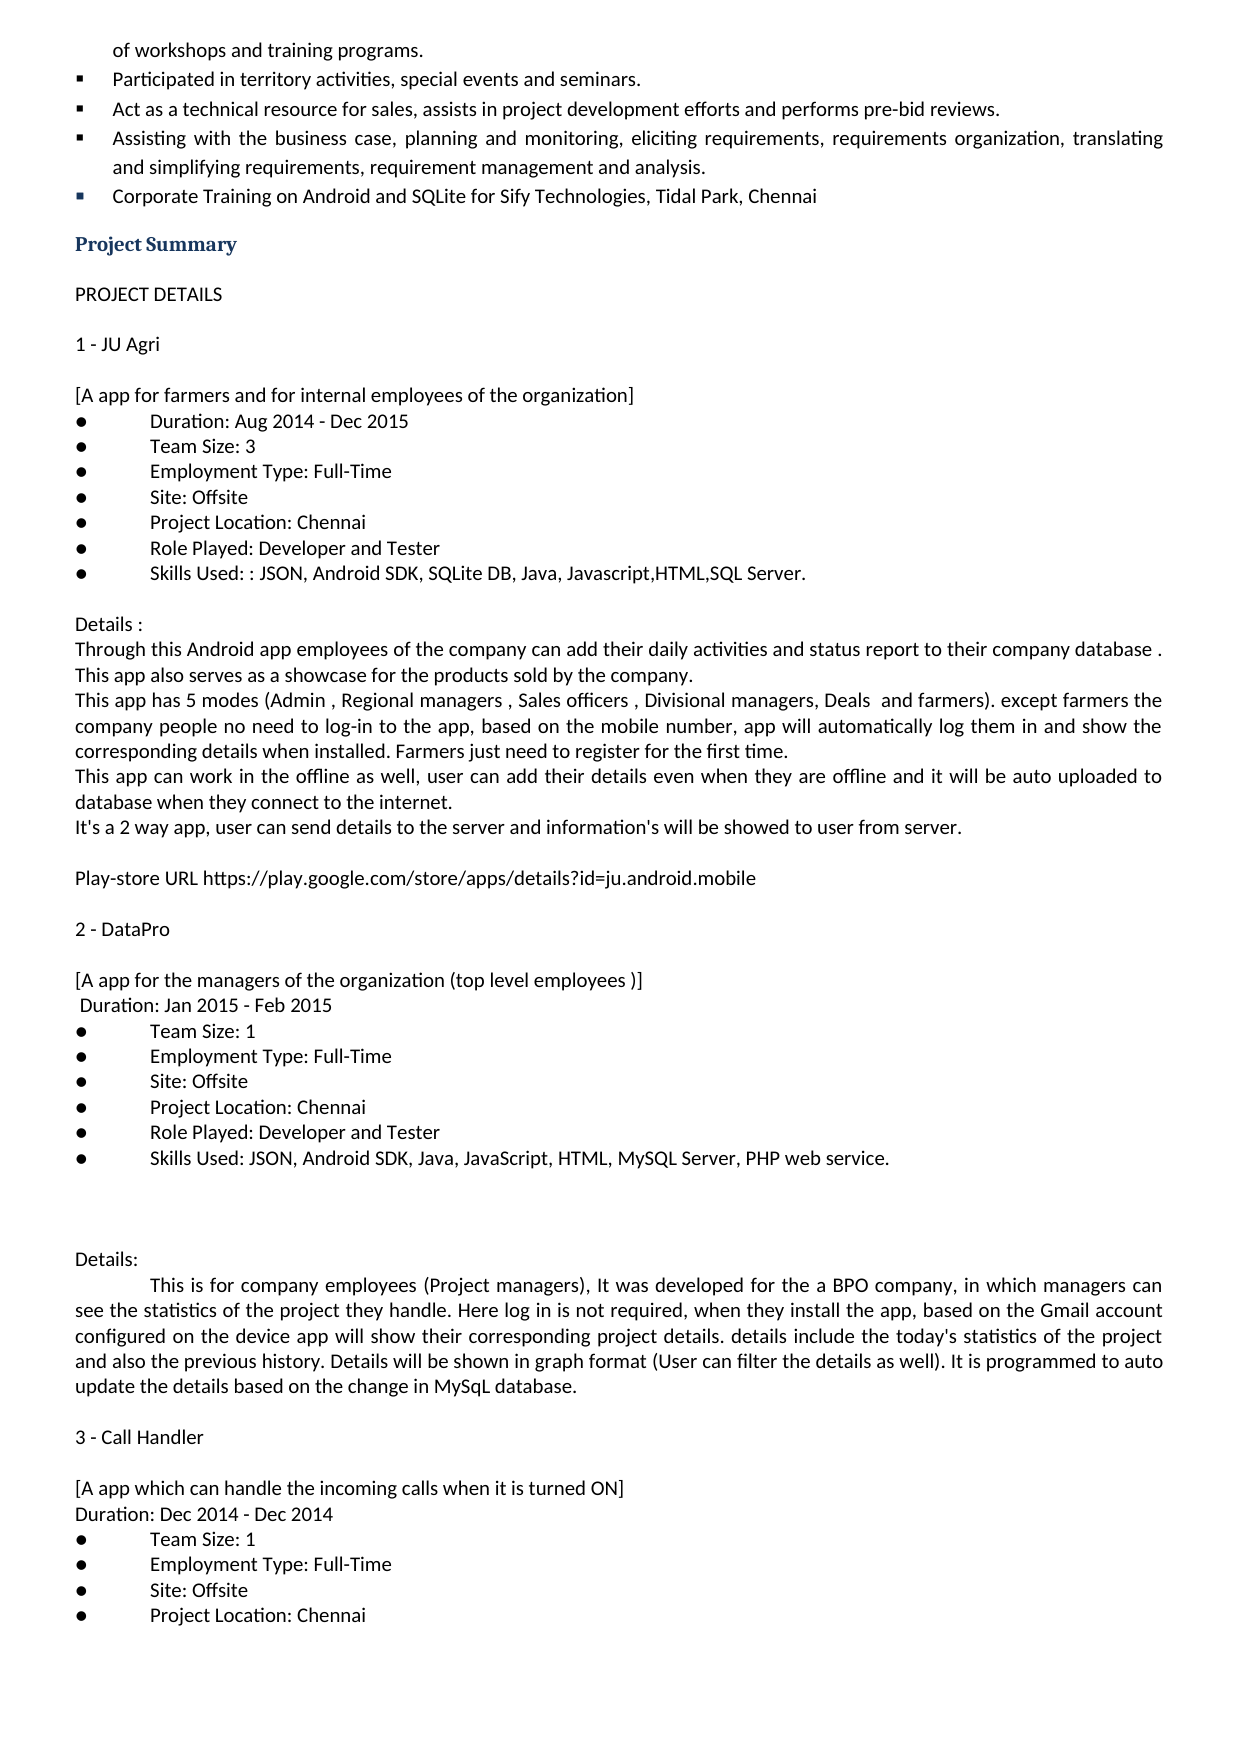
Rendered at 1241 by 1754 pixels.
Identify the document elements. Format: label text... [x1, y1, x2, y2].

text Duration: Jan 2015 - Feb 2015 [75, 992, 1165, 1018]
text This app can work in the offline as well, user can add their details even when they are offline and it will be auto uploaded to database when they connect to the internet. [75, 764, 1165, 814]
text ● Employment Type: Full-Time [75, 1552, 1165, 1577]
text ● Team Size: 3 [75, 433, 1165, 459]
text ● Employment Type: Full-Time [75, 1043, 1165, 1069]
text Project Summary [75, 233, 1165, 257]
text [A app for farmers and for internal employees of the organization] [75, 382, 1165, 408]
text Duration: Dec 2014 - Dec 2014 [75, 1501, 1165, 1526]
text ● Employment Type: Full-Time [75, 459, 1165, 484]
text 1 - JU Agri [75, 332, 1165, 357]
text ● Team Size: 1 [75, 1018, 1165, 1043]
text ● Site: Offsite [75, 1069, 1165, 1094]
list Participated in territory activities, special events and seminars. [75, 67, 1165, 92]
text 2 - DataPro [75, 916, 1165, 942]
text ● Site: Offsite [75, 484, 1165, 509]
text It's a 2 way app, user can send details to the server and information's will be showed to user from server. [75, 814, 1165, 840]
list Assisting with the business case, planning and monitoring, eliciting requirements, requirements organization, translating and simplifying requirements, requirement management and analysis. [75, 125, 1165, 179]
text Through this Android app employees of the company can add their daily activities and status report to their company database . This app also serves as a showcase for the products sold by the company. [75, 637, 1165, 687]
text This app has 5 modes (Admin , Regional managers , Sales officers , Divisional managers, Deals and farmers). except farmers the company people no need to log-in to the app, based on the mobile number, app will automatically log them in and show the corresponding details when installed. Farmers just need to register for the first time. [75, 687, 1165, 764]
text ● Role Played: Developer and Tester [75, 1119, 1165, 1145]
text ● Role Played: Developer and Tester [75, 535, 1165, 560]
list Corporate Training on Android and SQLite for Sify Technologies, Tidal Park, Chennai [75, 183, 1165, 209]
text Play-store URL https://play.google.com/store/apps/details?id=ju.android.mobile [75, 865, 1165, 891]
text ● Skills Used: JSON, Android SDK, Java, JavaScript, HTML, MySQL Server, PHP web service. [75, 1145, 1165, 1170]
text PROJECT DETAILS [75, 281, 1165, 306]
text This is for company employees (Project managers), It was developed for the a BPO company, in which managers can see the statistics of the project they handle. Here log in is not required, when they install the app, based on the Gmail account configured on the device app will show their corresponding project details. details include the today's statistics of the project and also the previous history. Details will be shown in graph format (User can filter the details as well). It is programmed to auto update the details based on the change in MySqL database. [75, 1272, 1165, 1399]
text ● Project Location: Chennai [75, 1094, 1165, 1119]
text Details : [75, 611, 1165, 637]
text Details: [75, 1247, 1165, 1272]
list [75, 37, 1165, 63]
text ● Duration: Aug 2014 - Dec 2015 [75, 408, 1165, 433]
list Act as a technical resource for sales, assists in project development efforts and performs pre-bid reviews. [75, 96, 1165, 121]
text 3 - Call Handler [75, 1424, 1165, 1450]
text [A app for the managers of the organization (top level employees )] [75, 967, 1165, 992]
text ● Project Location: Chennai [75, 1602, 1165, 1628]
text ● Team Size: 1 [75, 1526, 1165, 1552]
text ● Project Location: Chennai [75, 509, 1165, 535]
text ● Skills Used: : JSON, Android SDK, SQLite DB, Java, Javascript,HTML,SQL Server. [75, 560, 1165, 586]
text [A app which can handle the incoming calls when it is turned ON] [75, 1475, 1165, 1501]
text ● Site: Offsite [75, 1577, 1165, 1602]
